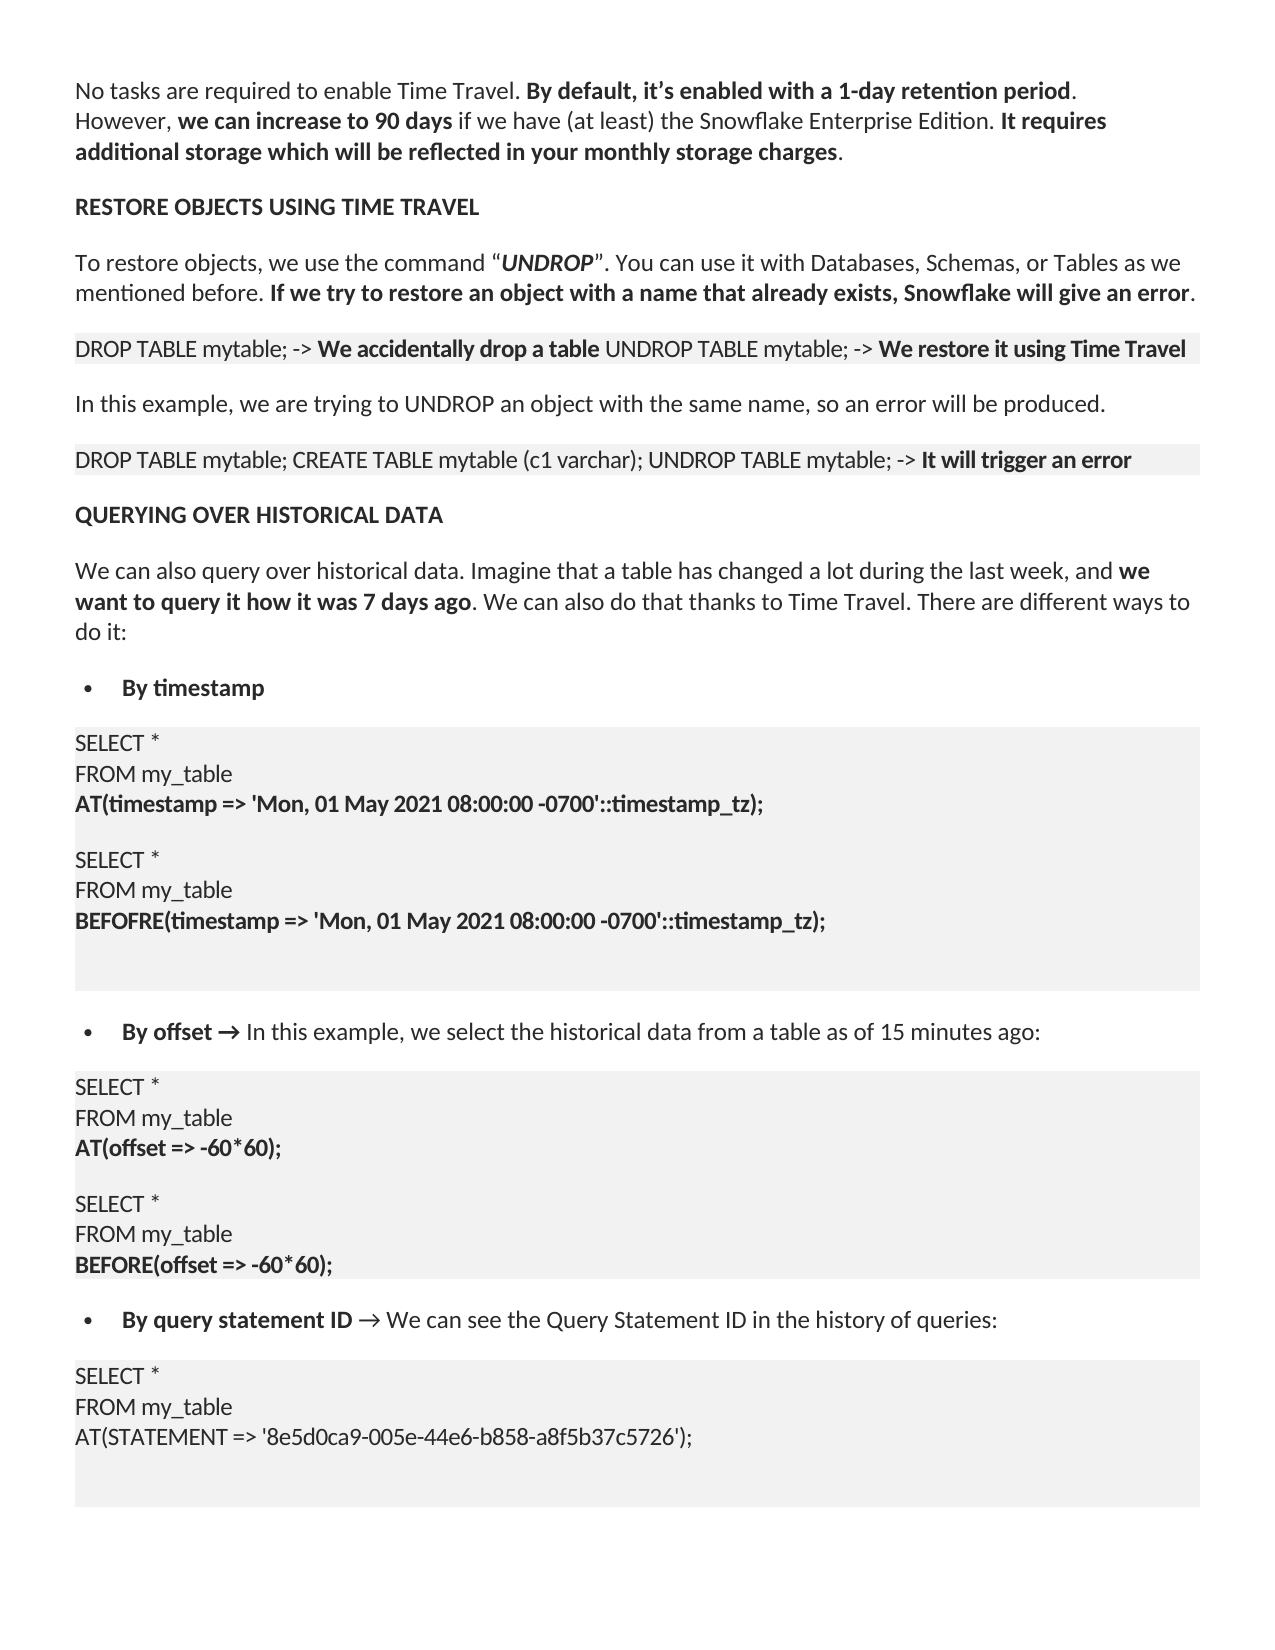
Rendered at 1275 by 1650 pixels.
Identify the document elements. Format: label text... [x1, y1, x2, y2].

text SELECT * FROM my_table AT(timestamp => 'Mon, 01 May 2021 08:00:00 -0700'::timestamp_tz); [75, 727, 1200, 819]
subtitle QUERYING OVER HISTORICAL DATA [75, 500, 1200, 530]
text SELECT * FROM my_table BEFOFRE(timestamp => 'Mon, 01 May 2021 08:00:00 -0700'::timestamp_tz); [75, 844, 1200, 935]
subtitle RESTORE OBJECTS USING TIME TRAVEL [75, 192, 1200, 222]
list By query statement ID → We can see the Query Statement ID in the history of queries: [84, 1304, 1200, 1335]
text We can also query over historical data. Imagine that a table has changed a lot during the last week, and we want to query it how it was 7 days ago. We can also do that thanks to Time Travel. There are different ways to do it: [75, 555, 1200, 647]
list By timestamp [84, 672, 1200, 702]
text No tasks are required to enable Time Travel. By default, it’s enabled with a 1-day retention period. However, we can increase to 90 days if we have (at least) the Snowflake Enterprise Edition. It requires additional storage which will be reflected in your monthly storage charges. [75, 75, 1200, 167]
text SELECT * FROM my_table AT(STATEMENT => '8e5d0ca9-005e-44e6-b858-a8f5b37c5726'); [75, 1360, 1200, 1452]
text To restore objects, we use the command “UNDROP”. You can use it with Databases, Schemas, or Tables as we mentioned before. If we try to restore an object with a name that already exists, Snowflake will give an error. [75, 247, 1200, 308]
text In this example, we are trying to UNDROP an object with the same name, so an error will be produced. [75, 389, 1200, 419]
text SELECT * FROM my_table AT(offset => -60*60); [75, 1071, 1200, 1163]
text DROP TABLE mytable; -> We accidentally drop a table UNDROP TABLE mytable; -> We restore it using Time Travel [75, 333, 1200, 364]
text SELECT * FROM my_table BEFORE(offset => -60*60); [75, 1188, 1200, 1279]
list By offset → In this example, we select the historical data from a table as of 15 minutes ago: [84, 1016, 1200, 1046]
text DROP TABLE mytable; CREATE TABLE mytable (c1 varchar); UNDROP TABLE mytable; -> It will trigger an error [75, 444, 1200, 475]
